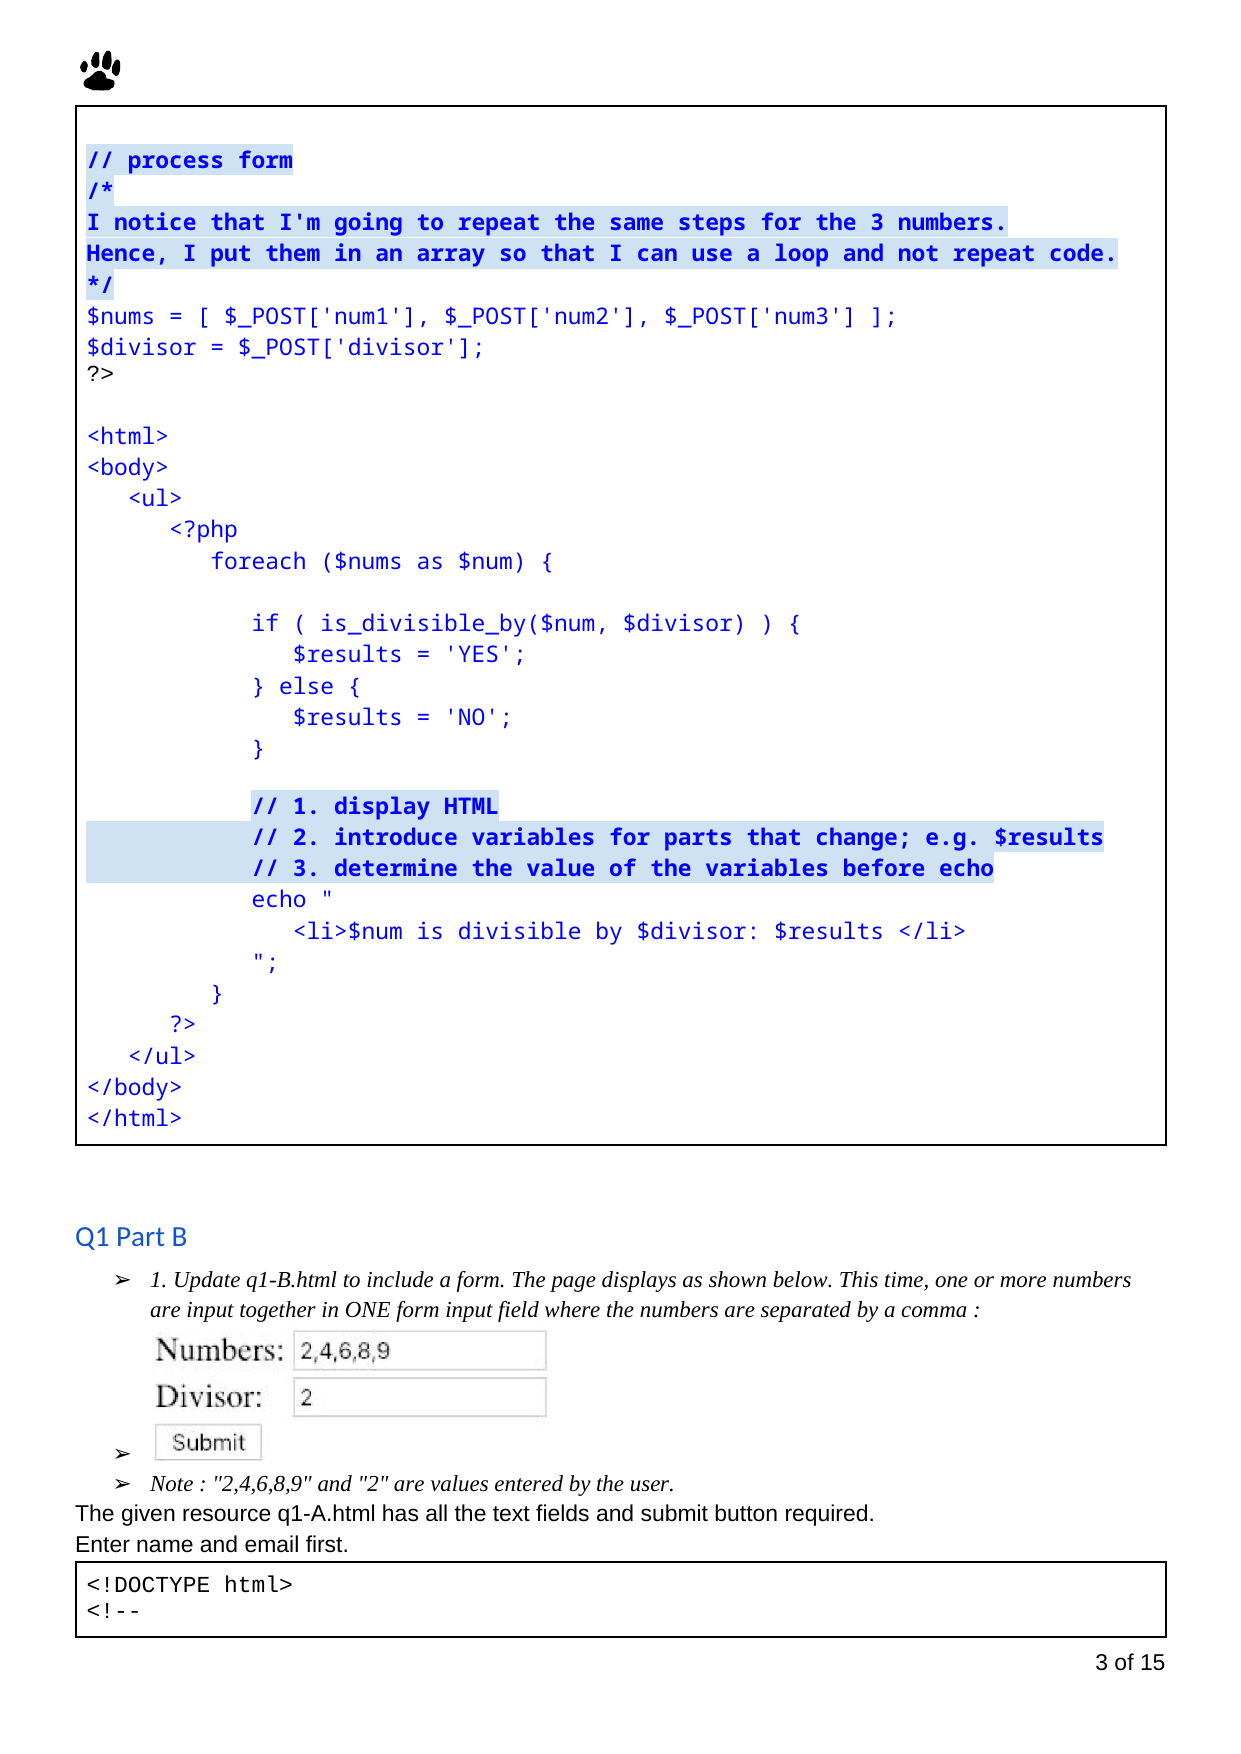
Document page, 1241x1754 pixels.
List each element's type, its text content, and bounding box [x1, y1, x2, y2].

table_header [77, 107, 1165, 1144]
list 1. Update q1-B.html to include a form. The page displays as shown below. This time, one or more numbers are input together in ONE form input field where the numbers are separated by a comma : [112, 1266, 1165, 1322]
list Note : "2,4,6,8,9" and "2" are values entered by the user. [112, 1470, 1165, 1497]
text Enter name and email first. [75, 1531, 1165, 1557]
picture [150, 1326, 551, 1462]
picture [75, 46, 125, 96]
subtitle Q1 Part B [75, 1218, 1165, 1253]
text The given resource q1-A.html has all the text fields and submit button required. [75, 1500, 1165, 1527]
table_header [77, 1563, 1165, 1636]
